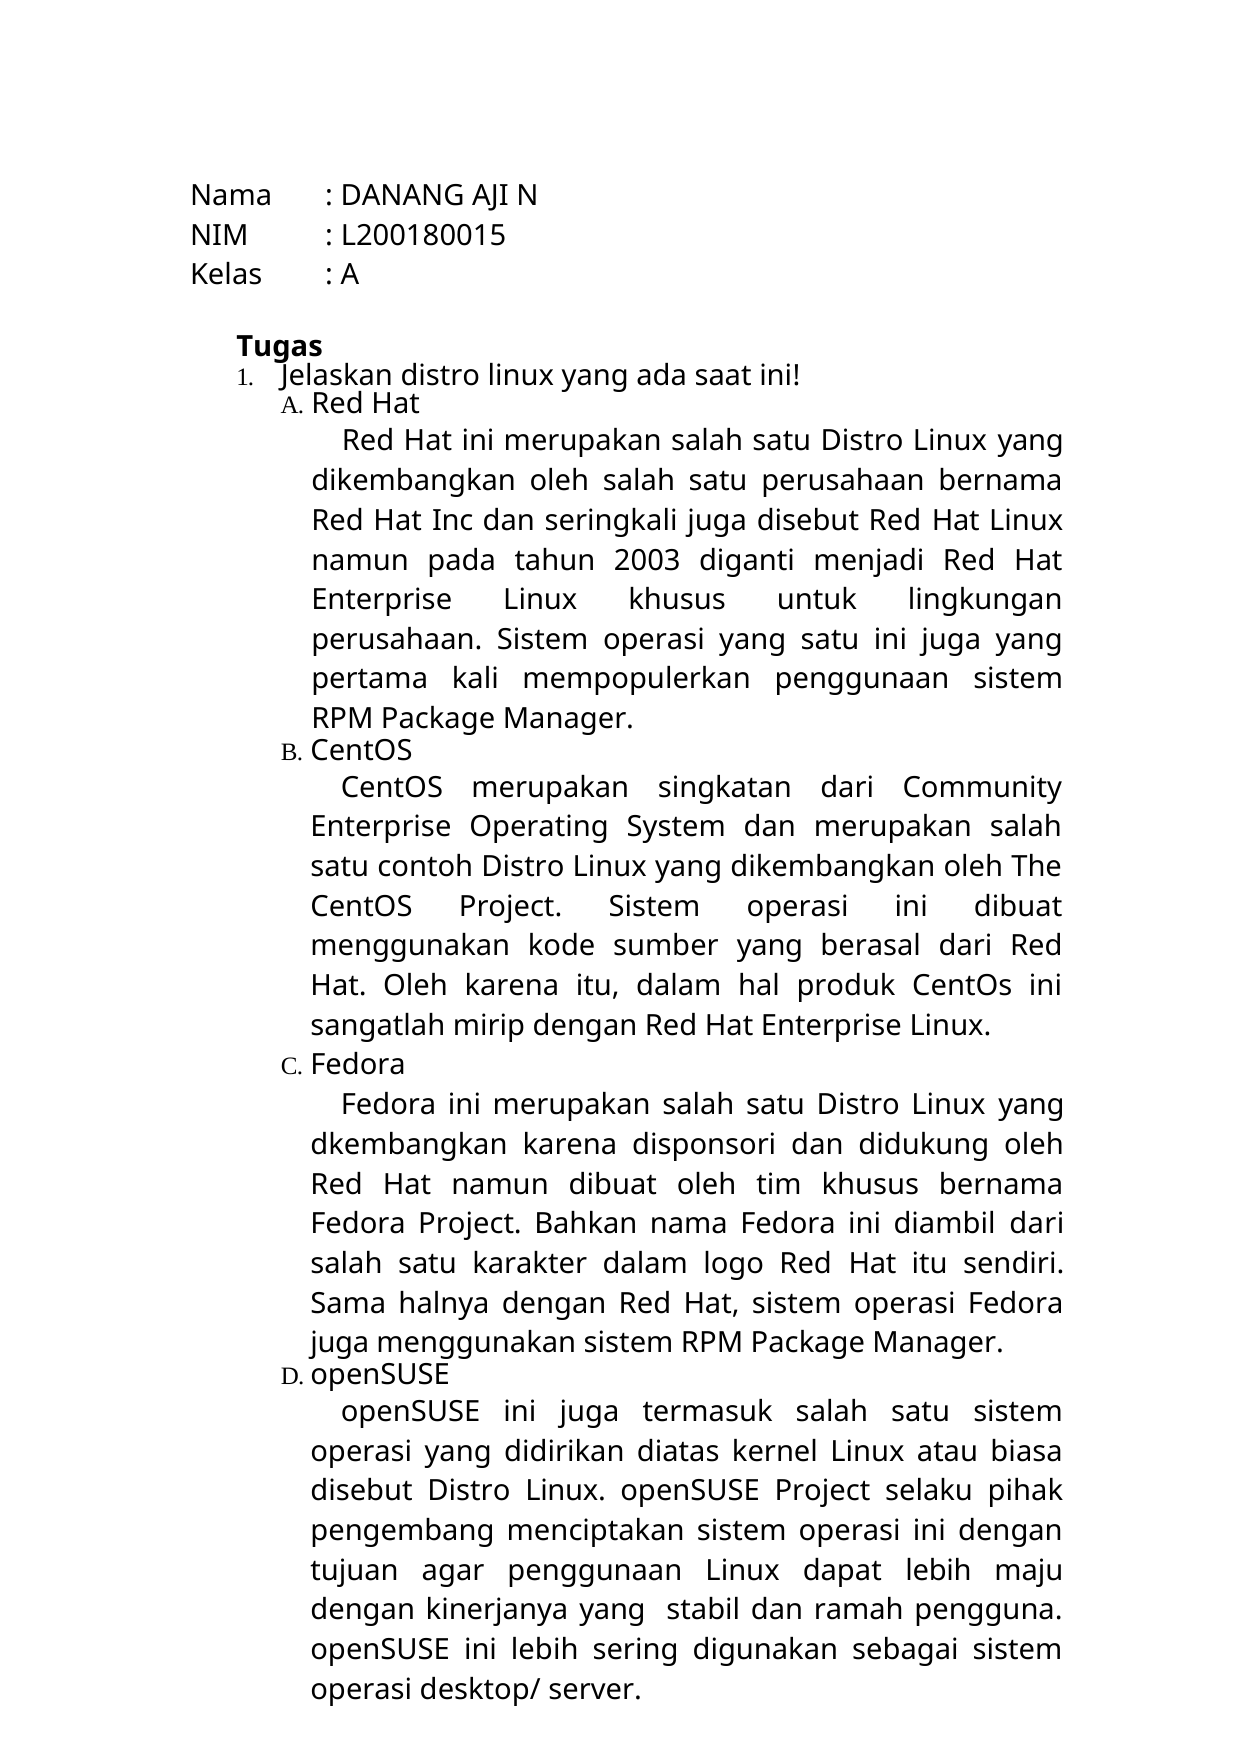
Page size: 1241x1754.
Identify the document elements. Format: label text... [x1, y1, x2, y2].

text Fedora ini merupakan salah satu Distro Linux yang dkembangkan karena disponsori dan didukung oleh Red Hat namun dibuat oleh tim khusus bernama Fedora Project. Bahkan nama Fedora ini diambil dari salah satu karakter dalam logo Red Hat itu sendiri. Sama halnya dengan Red Hat, sistem operasi Fedora juga menggunakan sistem RPM Package Manager. [310, 1084, 1064, 1361]
list openSUSE [281, 1361, 1076, 1390]
text Tugas [236, 333, 1076, 362]
text Red Hat ini merupakan salah satu Distro Linux yang dikembangkan oleh salah satu perusahaan bernama Red Hat Inc dan seringkali juga disebut Red Hat Linux namun pada tahun 2003 diganti menjadi Red Hat Enterprise Linux khusus untuk lingkungan perusahaan. Sistem operasi yang satu ini juga yang pertama kali mempopulerkan penggunaan sistem RPM Package Manager. [311, 420, 1063, 737]
text CentOS merupakan singkatan dari Community Enterprise Operating System dan merupakan salah satu contoh Distro Linux yang dikembangkan oleh The CentOS Project. Sistem operasi ini dibuat menggunakan kode sumber yang berasal dari Red Hat. Oleh karena itu, dalam hal produk CentOs ini sangatlah mirip dengan Red Hat Enterprise Linux. [310, 766, 1063, 1044]
text openSUSE ini juga termasuk salah satu sistem operasi yang didirikan diatas kernel Linux atau biasa disebut Distro Linux. openSUSE Project selaku pihak pengembang menciptakan sistem operasi ini dengan tujuan agar penggunaan Linux dapat lebih maju dengan kinerjanya yang stabil dan ramah pengguna. openSUSE ini lebih sering digunakan sebagai sistem operasi desktop/ server. [310, 1390, 1063, 1708]
list Red Hat [280, 391, 1076, 419]
text Nama : DANANG AJI N NIM : L200180015 Kelas : A [190, 174, 1075, 293]
list Fedora [281, 1044, 1076, 1083]
list Jelaskan distro linux yang ada saat ini! [236, 362, 1076, 391]
list CentOS [281, 737, 1076, 766]
